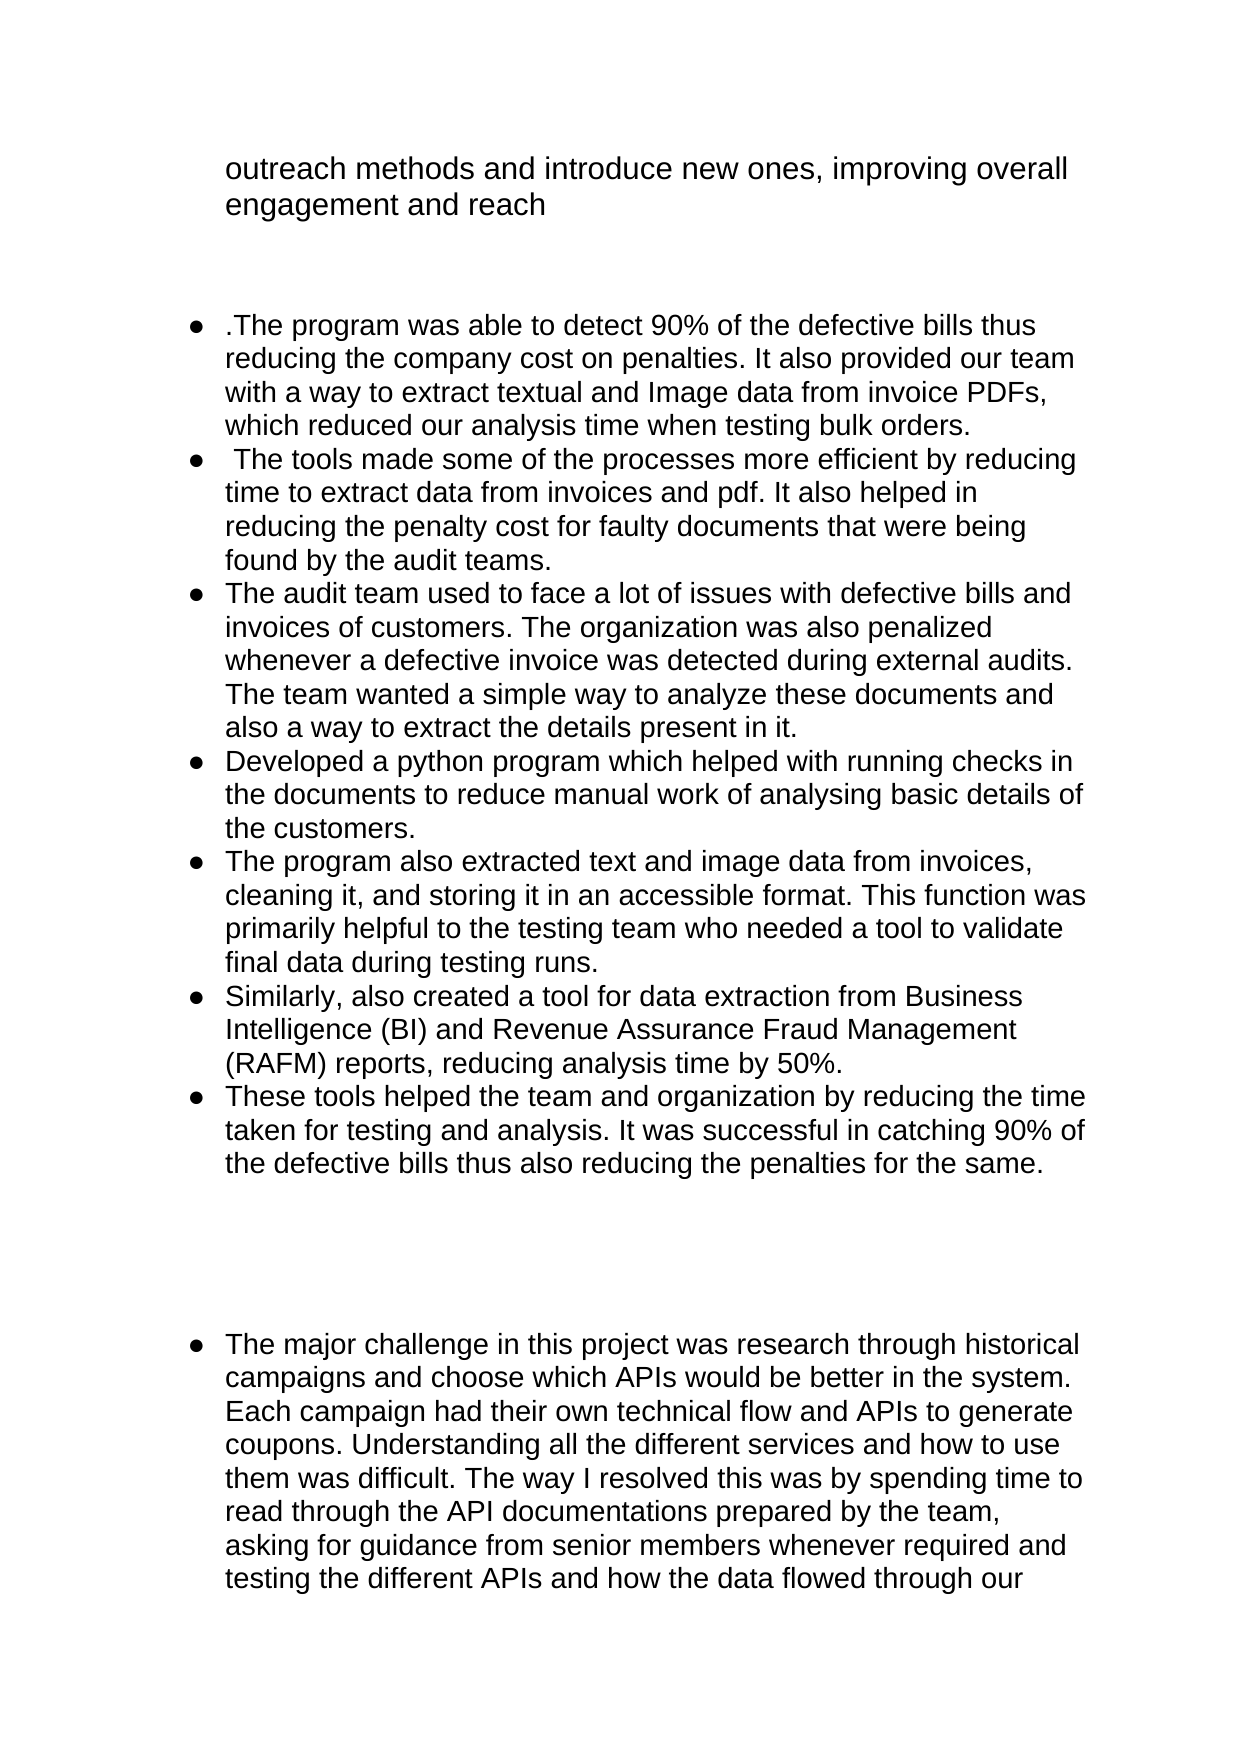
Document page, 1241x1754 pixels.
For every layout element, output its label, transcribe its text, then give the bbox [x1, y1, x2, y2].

list Similarly, also created a tool for data extraction from Business Intelligence (BI) and Revenue Assurance Fraud Management (RAFM) reports, reducing analysis time by 50%. [187, 979, 1090, 1079]
list Developed a python program which helped with running checks in the documents to reduce manual work of analysing basic details of the customers. [187, 744, 1090, 844]
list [187, 1327, 1090, 1595]
list The tools made some of the processes more efficient by reducing time to extract data from invoices and pdf. It also helped in reducing the penalty cost for faulty documents that were being found by the audit teams. [187, 442, 1090, 576]
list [187, 150, 1090, 222]
list The audit team used to face a lot of issues with defective bills and invoices of customers. The organization was also penalized whenever a defective invoice was detected during external audits. The team wanted a simple way to analyze these documents and also a way to extract the details present in it. [187, 576, 1090, 744]
list These tools helped the team and organization by reducing the time taken for testing and analysis. It was successful in catching 90% of the defective bills thus also reducing the penalties for the same. [187, 1079, 1090, 1180]
list The program also extracted text and image data from invoices, cleaning it, and storing it in an accessible format. This function was primarily helpful to the testing team who needed a tool to validate final data during testing runs. [187, 844, 1090, 979]
list .The program was able to detect 90% of the defective bills thus reducing the company cost on penalties. It also provided our team with a way to extract textual and Image data from invoice PDFs, which reduced our analysis time when testing bulk orders. [187, 308, 1090, 442]
